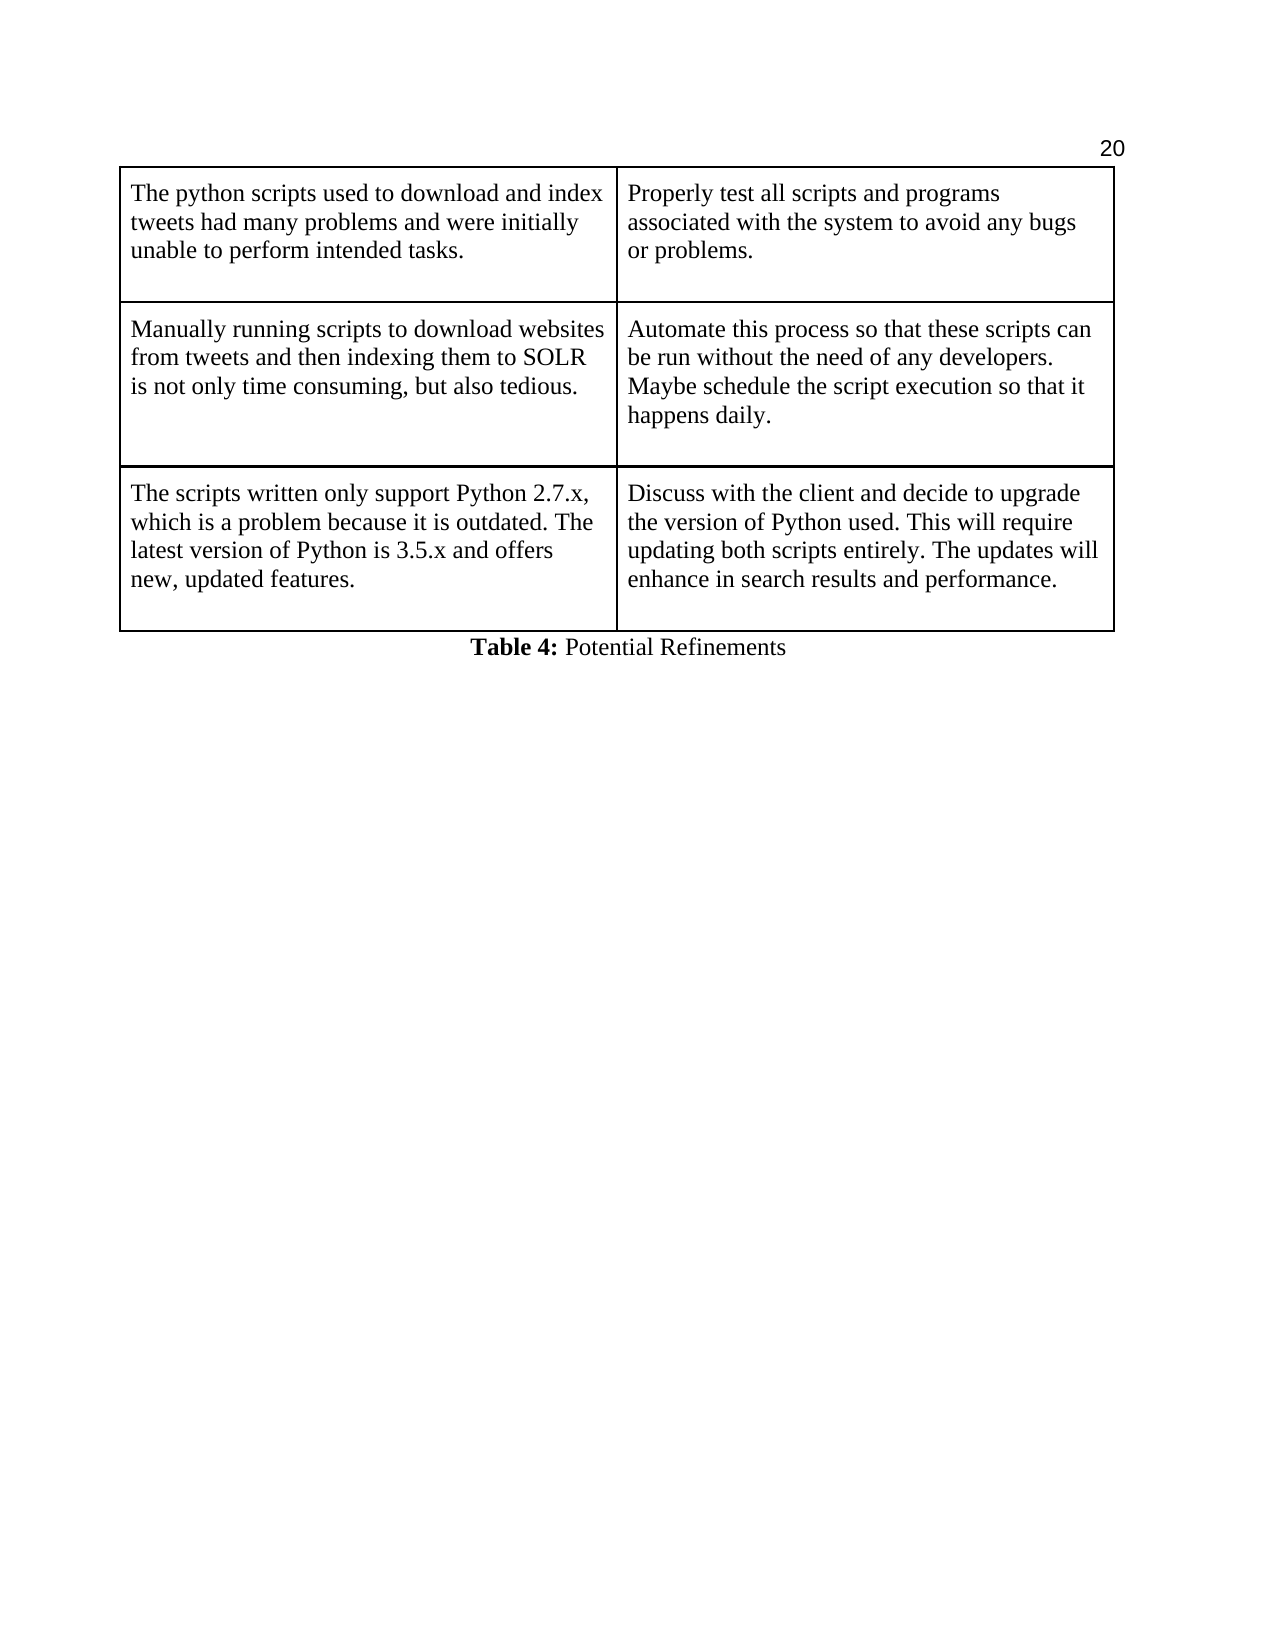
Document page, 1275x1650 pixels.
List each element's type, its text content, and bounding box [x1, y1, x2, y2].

table_cell The python scripts used to download and index tweets had many problems and were initially unable to perform intended tasks. [121, 168, 616, 301]
table_cell Manually running scripts to download websites from tweets and then indexing them to SOLR is not only time consuming, but also tedious. [121, 303, 616, 465]
table_cell The scripts written only support Python 2.7.x, which is a problem because it is outdated. The latest version of Python is 3.5.x and offers new, updated features. [121, 468, 616, 630]
table_cell Properly test all scripts and programs associated with the system to avoid any bugs or problems. [618, 168, 1113, 301]
table_cell Discuss with the client and decide to upgrade the version of Python used. This will require updating both scripts entirely. The updates will enhance in search results and performance. [618, 468, 1113, 630]
table_cell Automate this process so that these scripts can be run without the need of any developers. Maybe schedule the script execution so that it happens daily. [618, 303, 1113, 465]
text Table 4: Potential Refinements [131, 632, 1125, 661]
